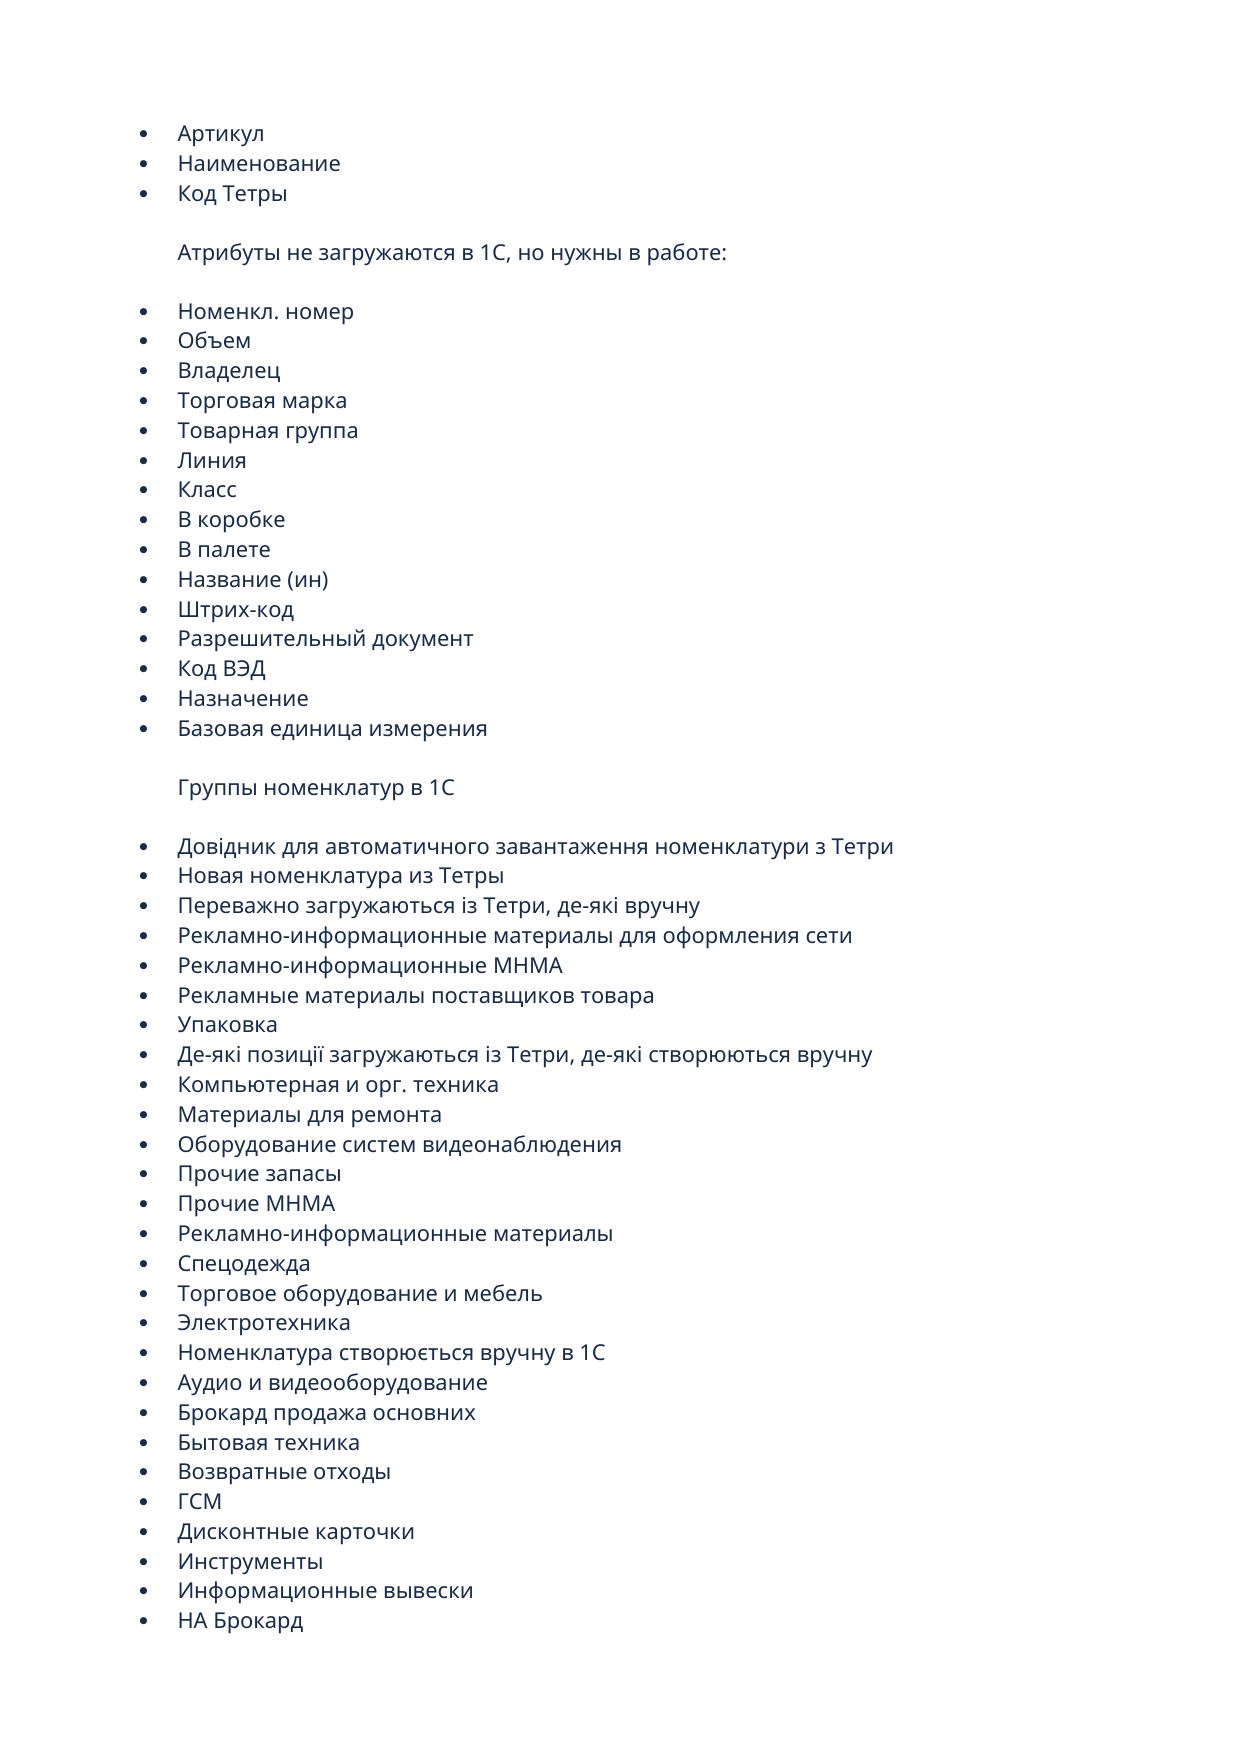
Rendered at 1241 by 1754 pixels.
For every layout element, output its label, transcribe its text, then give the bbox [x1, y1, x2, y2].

list Электротехника [140, 1307, 1152, 1337]
list Брокард продажа основних [140, 1397, 1152, 1426]
list Разрешительный документ [140, 623, 1152, 653]
list Базовая единица измерения [140, 713, 1152, 742]
list Де-які позиції загружаються із Тетри, де-які створюються вручну [140, 1039, 1152, 1069]
list Торговая марка [140, 385, 1152, 415]
list Рекламно-информационные материалы для оформления сети [140, 920, 1152, 950]
list Дисконтные карточки [140, 1516, 1152, 1546]
list Возвратные отходы [140, 1456, 1152, 1486]
list Код ВЭД [140, 653, 1152, 683]
list Класс [140, 474, 1152, 504]
list Рекламно-информационные МНМА [140, 950, 1152, 979]
list Линия [140, 444, 1152, 474]
list Товарная группа [140, 415, 1152, 444]
list Оборудование систем видеонаблюдения [140, 1128, 1152, 1158]
list Материалы для ремонта [140, 1099, 1152, 1128]
list Название (ин) [140, 564, 1152, 593]
list Рекламно-информационные материалы [140, 1218, 1152, 1248]
list Наименование [140, 148, 1152, 178]
text Группы номенклатур в 1С [177, 772, 1152, 801]
list Номенкл. номер [140, 296, 1152, 325]
list В коробке [140, 504, 1152, 534]
list Упаковка [140, 1009, 1152, 1039]
list В палете [140, 534, 1152, 564]
list Аудио и видеооборудование [140, 1367, 1152, 1397]
list Бытовая техника [140, 1426, 1152, 1456]
list Переважно загружаються із Тетри, де-які вручну [140, 890, 1152, 920]
list Назначение [140, 683, 1152, 713]
list Объем [140, 325, 1152, 355]
list Инструменты [140, 1546, 1152, 1575]
list НА Брокард [140, 1605, 1152, 1635]
list Компьютерная и орг. техника [140, 1069, 1152, 1099]
list Штрих-код [140, 593, 1152, 623]
list Спецодежда [140, 1248, 1152, 1277]
list Довідник для автоматичного завантаження номенклатури з Тетри [140, 831, 1152, 860]
list Владелец [140, 355, 1152, 385]
list Новая номенклатура из Тетры [140, 860, 1152, 890]
text Атрибуты не загружаются в 1С, но нужны в работе: [177, 237, 1152, 266]
list Информационные вывески [140, 1575, 1152, 1605]
list Код Тетры [140, 178, 1152, 207]
list Рекламные материалы поставщиков товара [140, 979, 1152, 1009]
list ГСМ [140, 1486, 1152, 1516]
list Номенклатура створюється вручну в 1С [140, 1337, 1152, 1367]
list Торговое оборудование и мебель [140, 1277, 1152, 1307]
list Прочие запасы [140, 1158, 1152, 1188]
list Артикул [140, 118, 1152, 148]
list Прочие МНМА [140, 1188, 1152, 1218]
